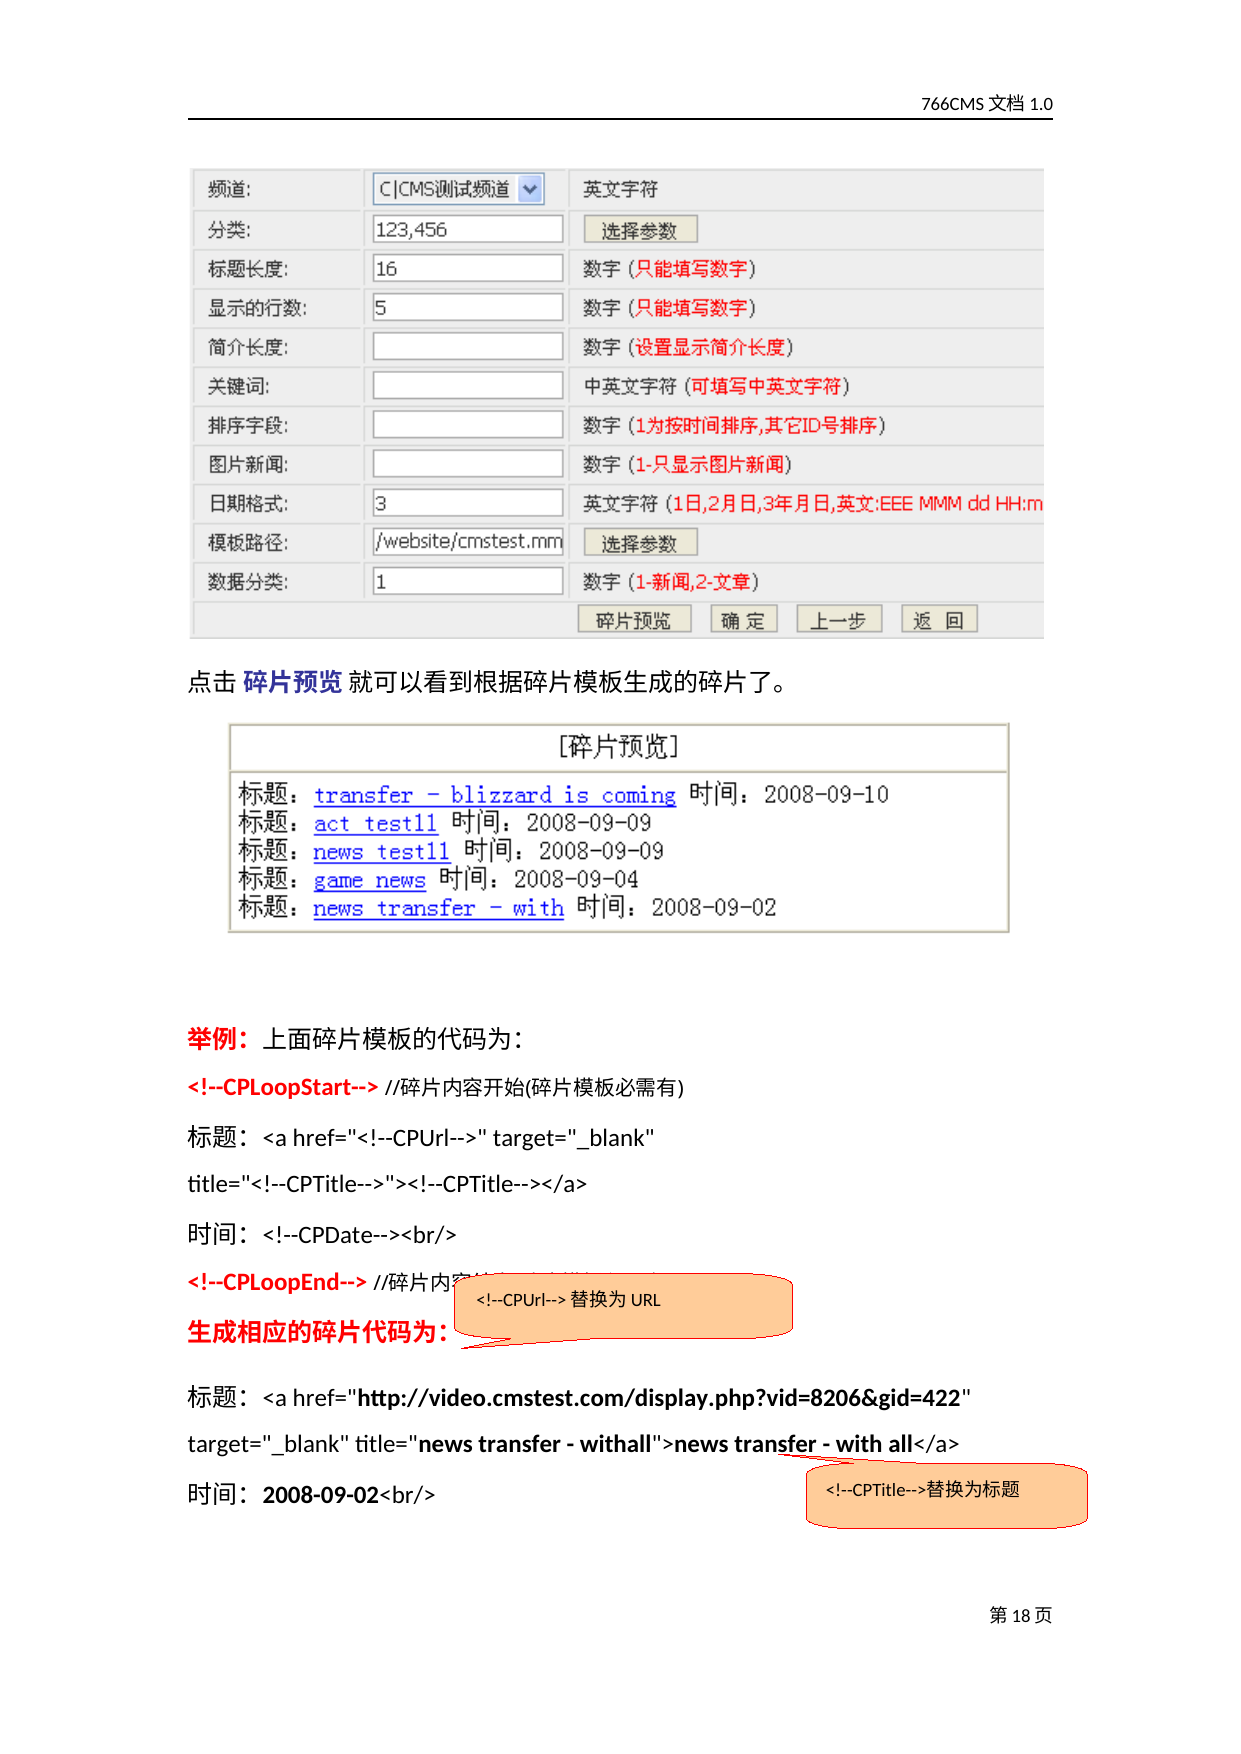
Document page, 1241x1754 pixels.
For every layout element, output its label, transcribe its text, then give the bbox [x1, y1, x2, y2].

text 时间：<br/> [187, 1460, 841, 1525]
text <!--CPLoopEnd--> //碎片内容结束(碎片模板必需有) [187, 1265, 1053, 1298]
text 生成相应的碎片代码为： [187, 1298, 1053, 1363]
text 时间：<!--CPDate--><br/> [187, 1200, 1053, 1265]
picture [200, 712, 1049, 952]
text 标题：<a href="http://video.cmstest.com/display.php?vid=8206&gid=422" target="_blank" title="news transfer - withall">news transfer - with all</a> [187, 1363, 1053, 1460]
text 点击 碎片预览 就可以看到根据碎片模板生成的碎片了。 [187, 648, 1053, 713]
picture [187, 168, 1044, 639]
text <!--CPLoopStart--> //碎片内容开始(碎片模板必需有) [187, 1070, 1053, 1103]
text 标题：<a href="<!--CPUrl-->" target="_blank" title="<!--CPTitle-->"><!--CPTitle--></a> [187, 1103, 1053, 1200]
text 举例：上面碎片模板的代码为： [187, 1005, 1053, 1070]
